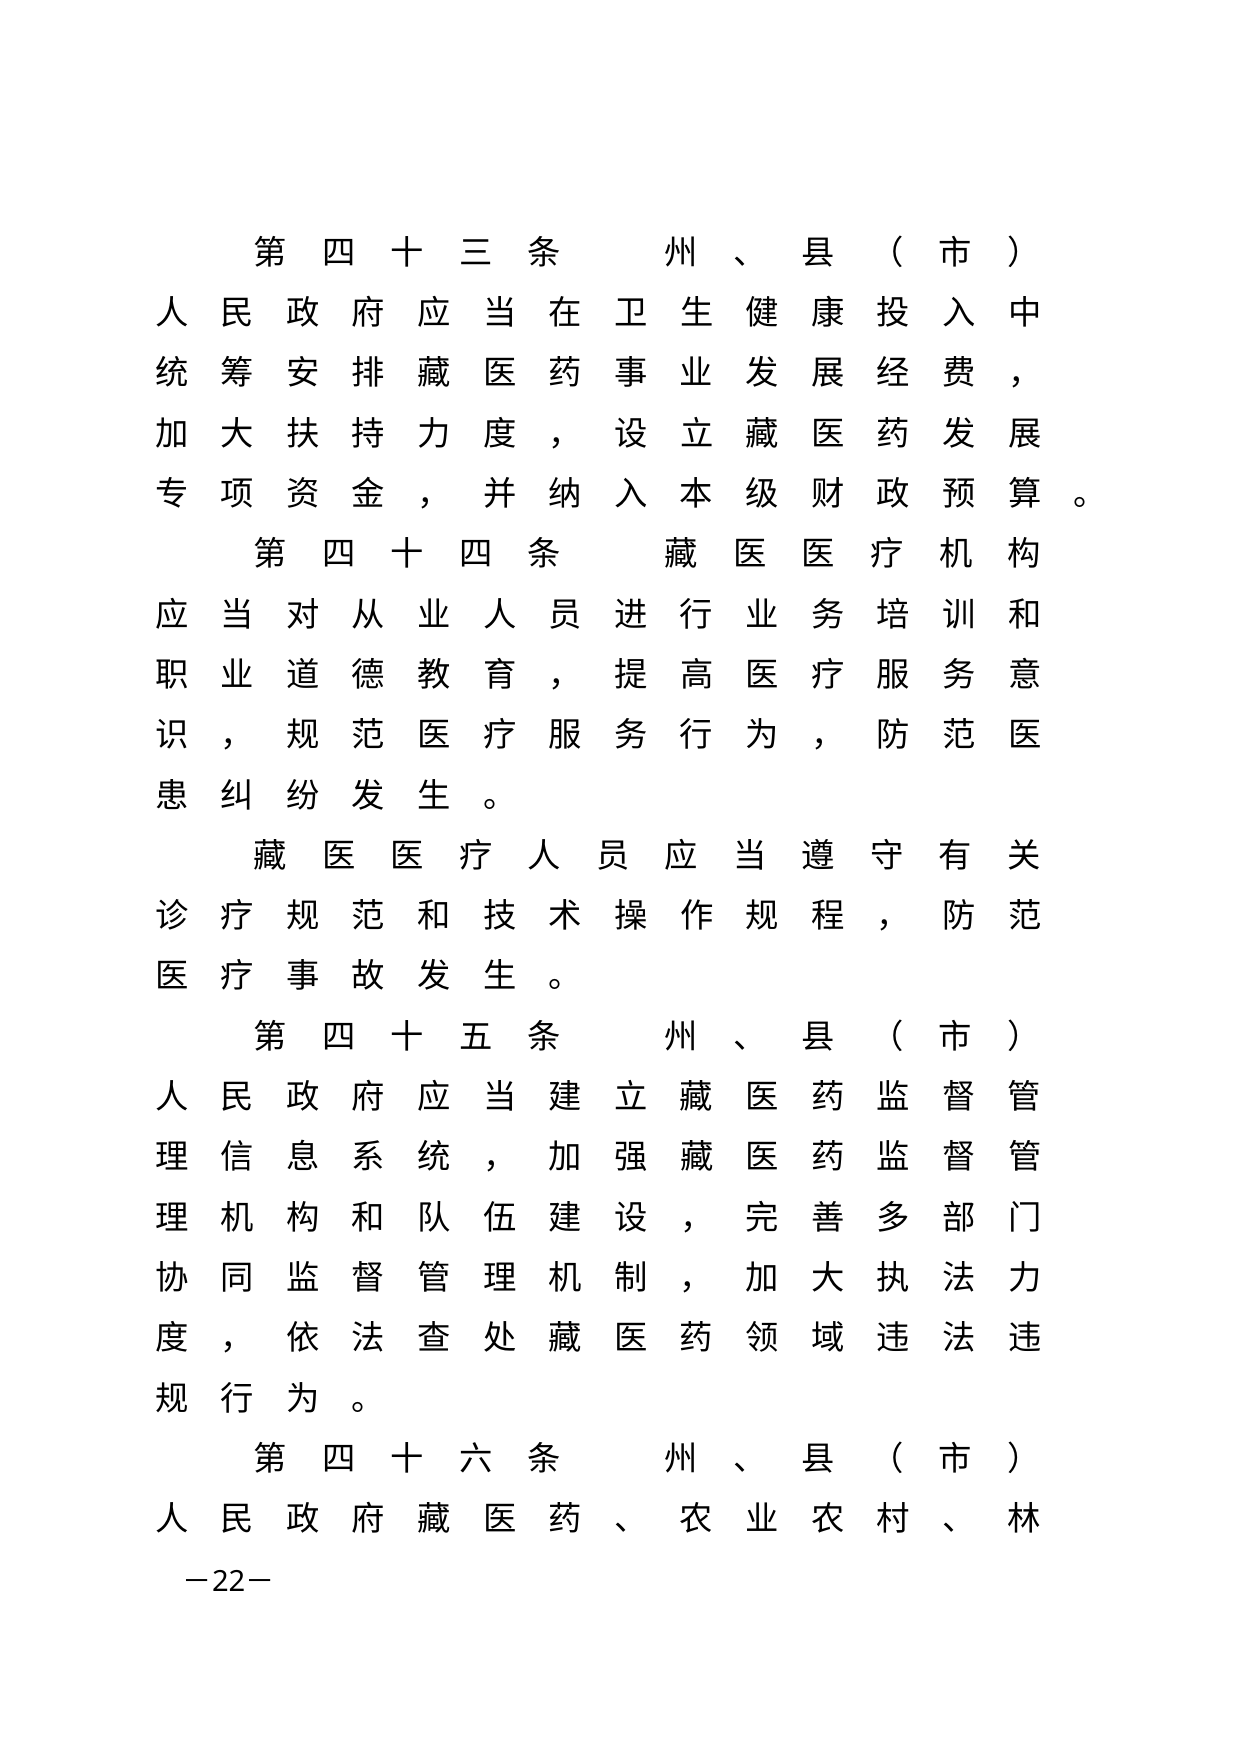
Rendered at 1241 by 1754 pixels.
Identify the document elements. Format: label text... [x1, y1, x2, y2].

text 藏医医疗人员应当遵守有关诊疗规范和技术操作规程，防范医疗事故发生。 [155, 823, 1073, 1003]
text 第四十三条 州、县（市）人民政府应当在卫生健康投入中统筹安排藏医药事业发展经费，加大扶持力度，设立藏医药发展专项资金，并纳入本级财政预算。 [155, 219, 1073, 521]
text 第四十六条 州、县（市）人民政府藏医药、农业农村、林业和草原、市场监督管理等主管部门应当依照各自职责，完善藏药质量监督管理制度，建立覆盖全过程、可追溯的藏药材监督管理体系，保证藏药材质量。 [155, 1426, 1073, 1546]
text 第四十五条 州、县（市）人民政府应当建立藏医药监督管理信息系统，加强藏医药监督管理机构和队伍建设，完善多部门协同监督管理机制，加大执法力度，依法查处藏医药领域违法违规行为。 [155, 1003, 1073, 1426]
text 第四十四条 藏医医疗机构应当对从业人员进行业务培训和职业道德教育，提高医疗服务意识，规范医疗服务行为，防范医患纠纷发生。 [155, 521, 1073, 823]
